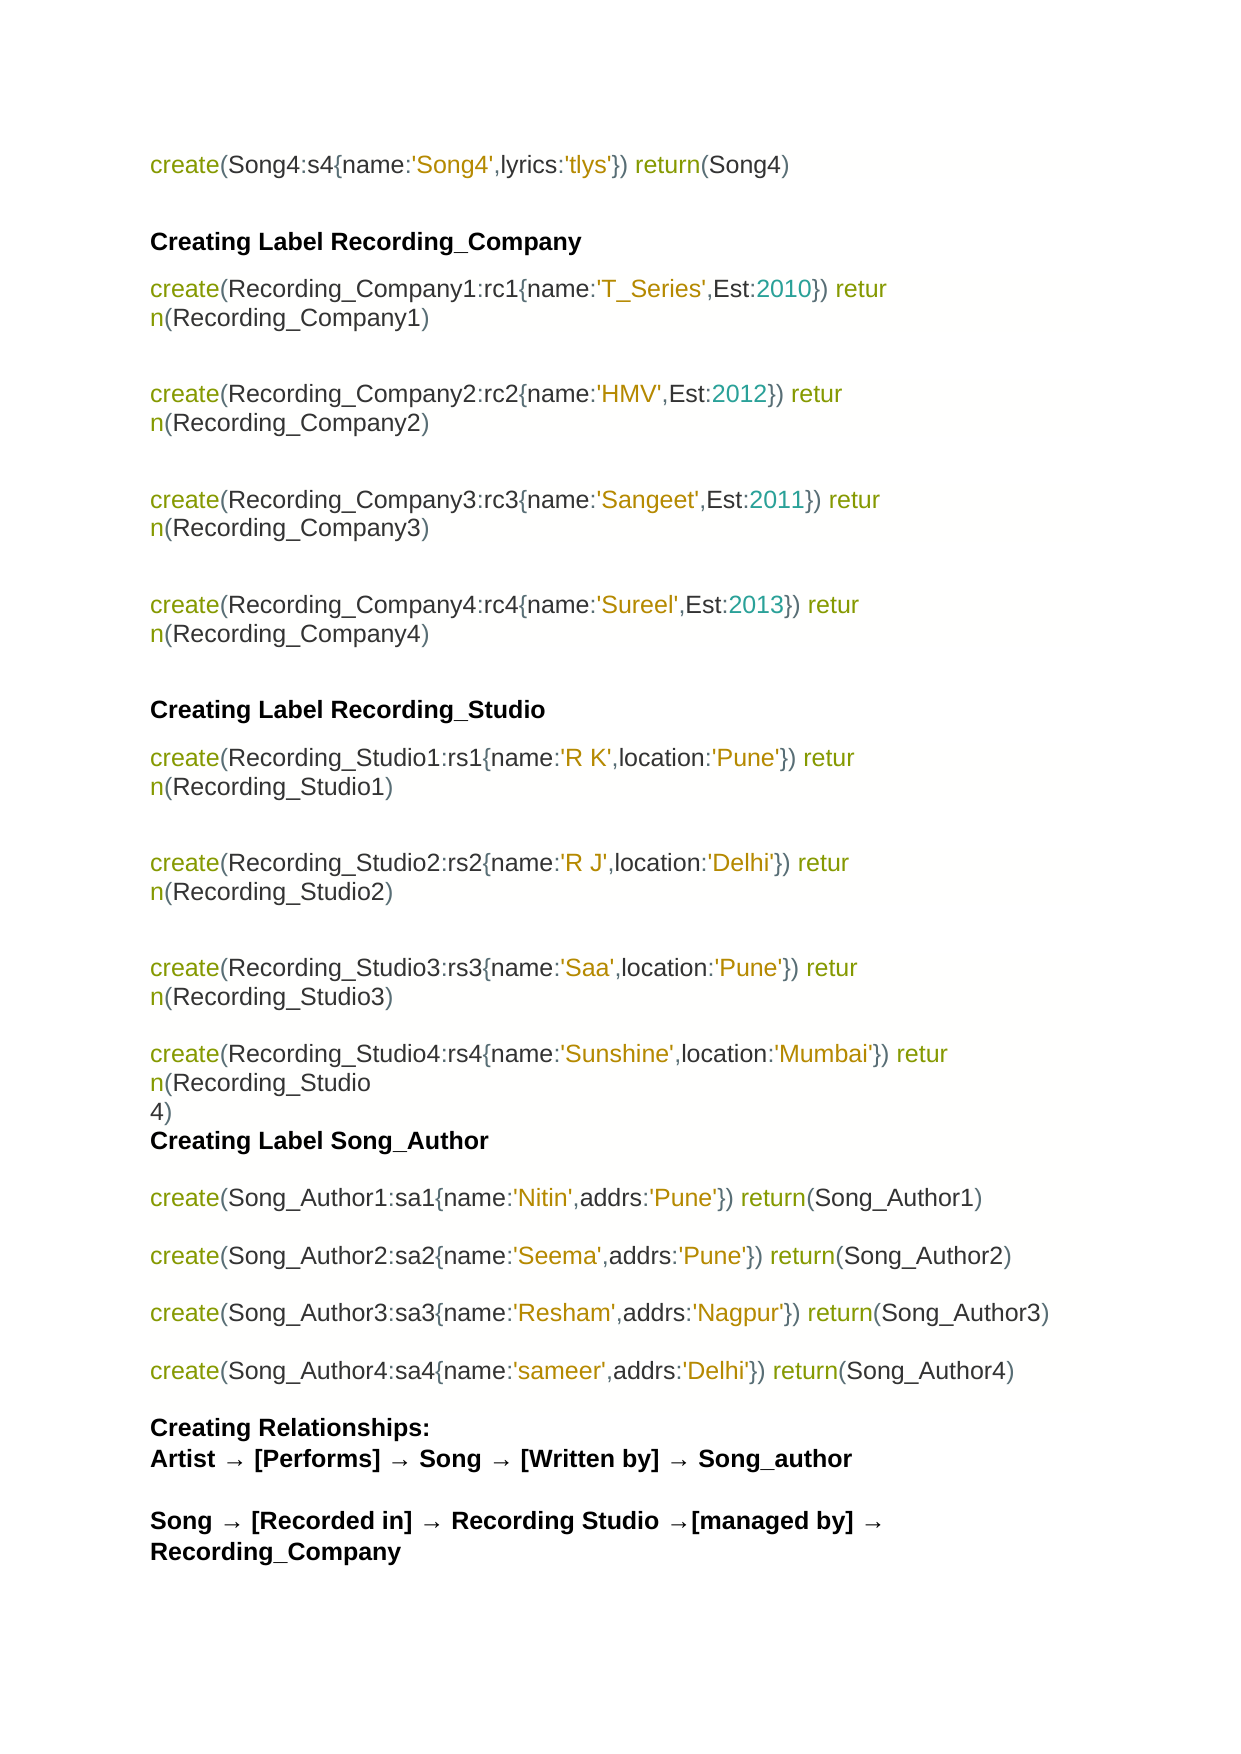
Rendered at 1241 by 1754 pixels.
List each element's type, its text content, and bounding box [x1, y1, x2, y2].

text create(Recording_Studio2:rs2{name:'R J',location:'Delhi'}) return(Recording_Studio2) [150, 848, 1090, 905]
text create(Recording_Studio1:rs1{name:'R K',location:'Pune'}) return(Recording_Studio1) [150, 743, 1090, 800]
text create(Recording_Company3:rc3{name:'Sangeet',Est:2011}) return(Recording_Company3) [150, 484, 1090, 542]
text Creating Label Recording_Studio [150, 695, 1090, 724]
text Creating Label Song_Author [150, 1126, 1090, 1154]
text create(Recording_Company1:rc1{name:'T_Series',Est:2010}) return(Recording_Company1) [150, 274, 1090, 332]
text create(Song_Author2:sa2{name:'Seema',addrs:'Pune'}) return(Song_Author2) [150, 1241, 1090, 1269]
text create(Recording_Studio3:rs3{name:'Saa',location:'Pune'}) return(Recording_Studio3) [150, 953, 1090, 1011]
text Song → [Recorded in] → Recording Studio →[managed by] → Recording_Company [150, 1506, 1090, 1566]
text create(Recording_Studio4:rs4{name:'Sunshine',location:'Mumbai'}) return(Recording_Studio [150, 1039, 1090, 1097]
text Creating Label Recording_Company [150, 226, 1090, 255]
text Artist → [Performs] → Song → [Written by] → Song_author [150, 1444, 1090, 1473]
text create(Recording_Company2:rc2{name:'HMV',Est:2012}) return(Recording_Company2) [150, 379, 1090, 437]
text 4) [150, 1097, 1090, 1126]
text create(Song_Author1:sa1{name:'Nitin',addrs:'Pune'}) return(Song_Author1) [150, 1183, 1090, 1212]
text create(Song4:s4{name:'Song4',lyrics:'tlys'}) return(Song4) [150, 150, 1090, 179]
text Creating Relationships: [150, 1413, 1090, 1442]
text create(Recording_Company4:rc4{name:'Sureel',Est:2013}) return(Recording_Company4) [150, 590, 1090, 647]
text create(Song_Author4:sa4{name:'sameer',addrs:'Delhi'}) return(Song_Author4) [150, 1356, 1090, 1384]
text create(Song_Author3:sa3{name:'Resham',addrs:'Nagpur'}) return(Song_Author3) [150, 1298, 1090, 1327]
